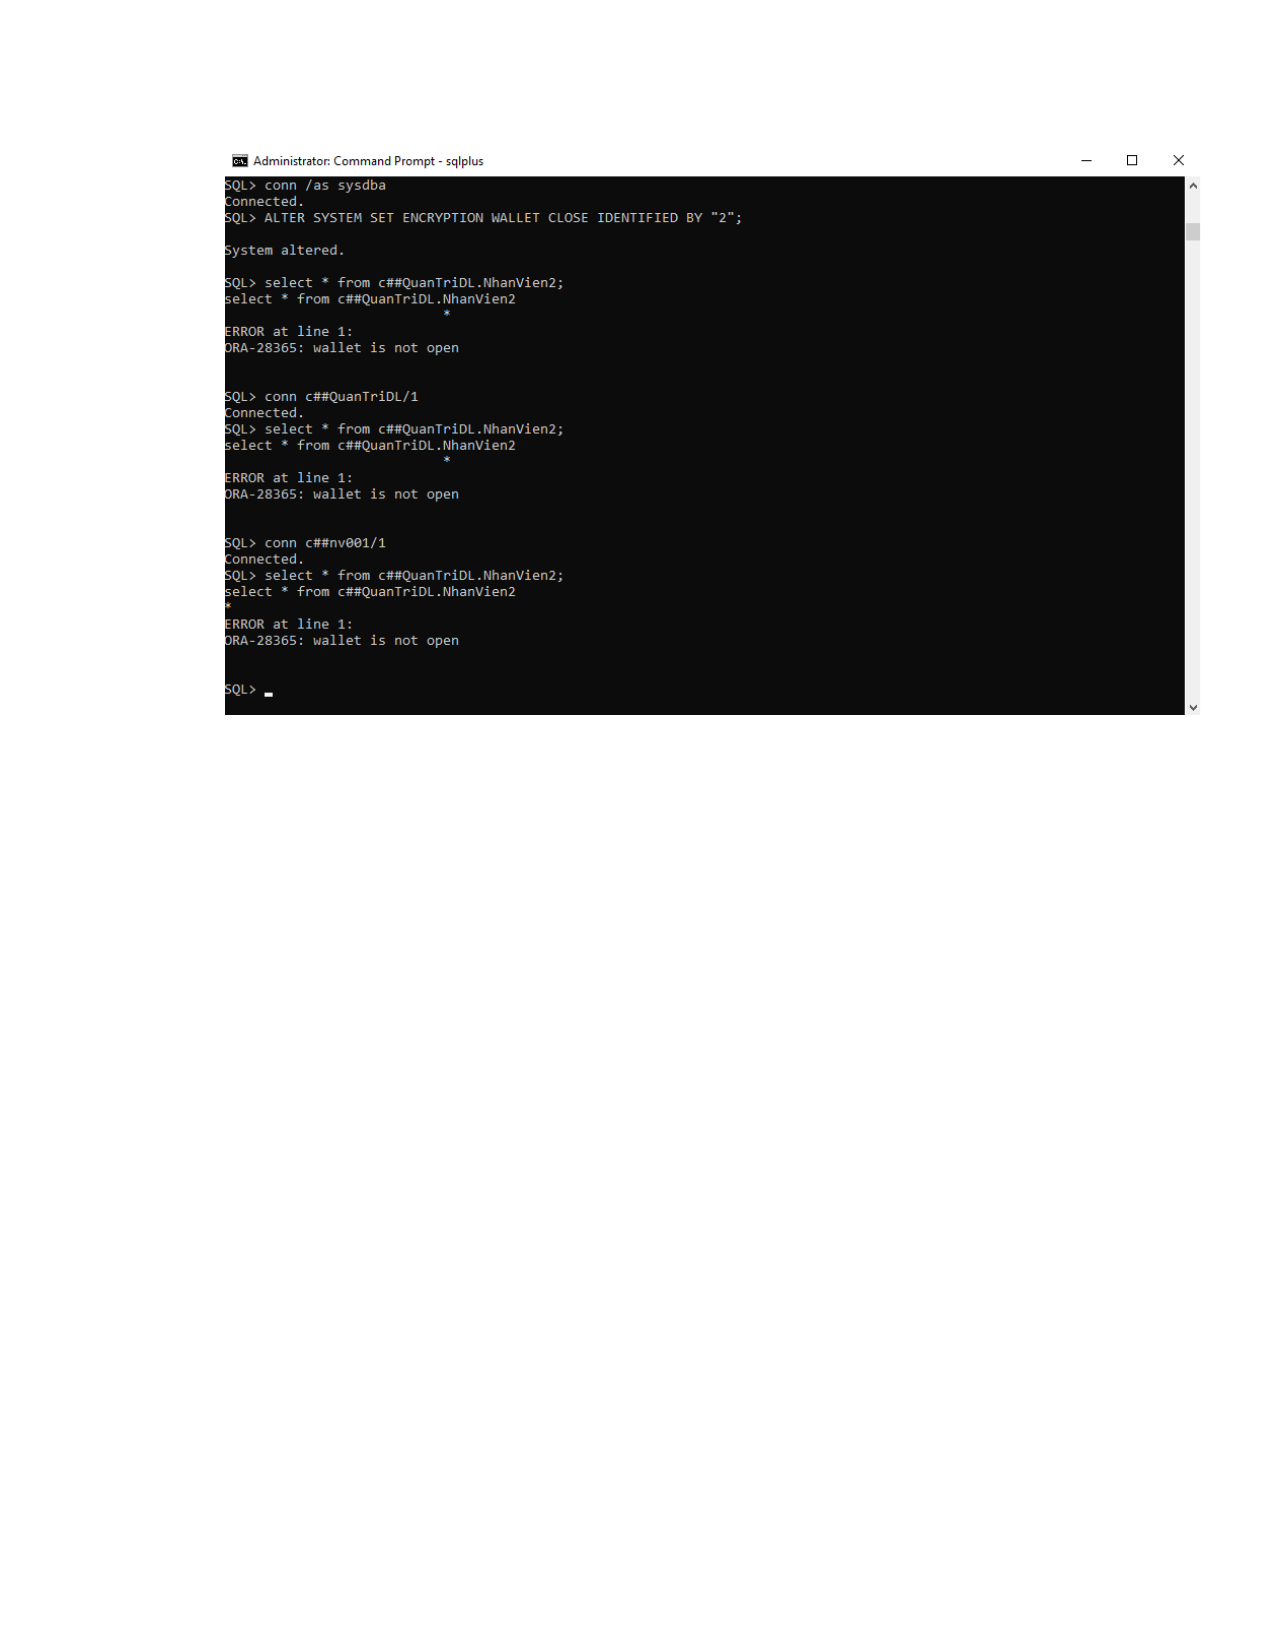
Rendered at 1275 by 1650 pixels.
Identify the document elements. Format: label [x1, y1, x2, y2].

picture [225, 150, 1200, 715]
